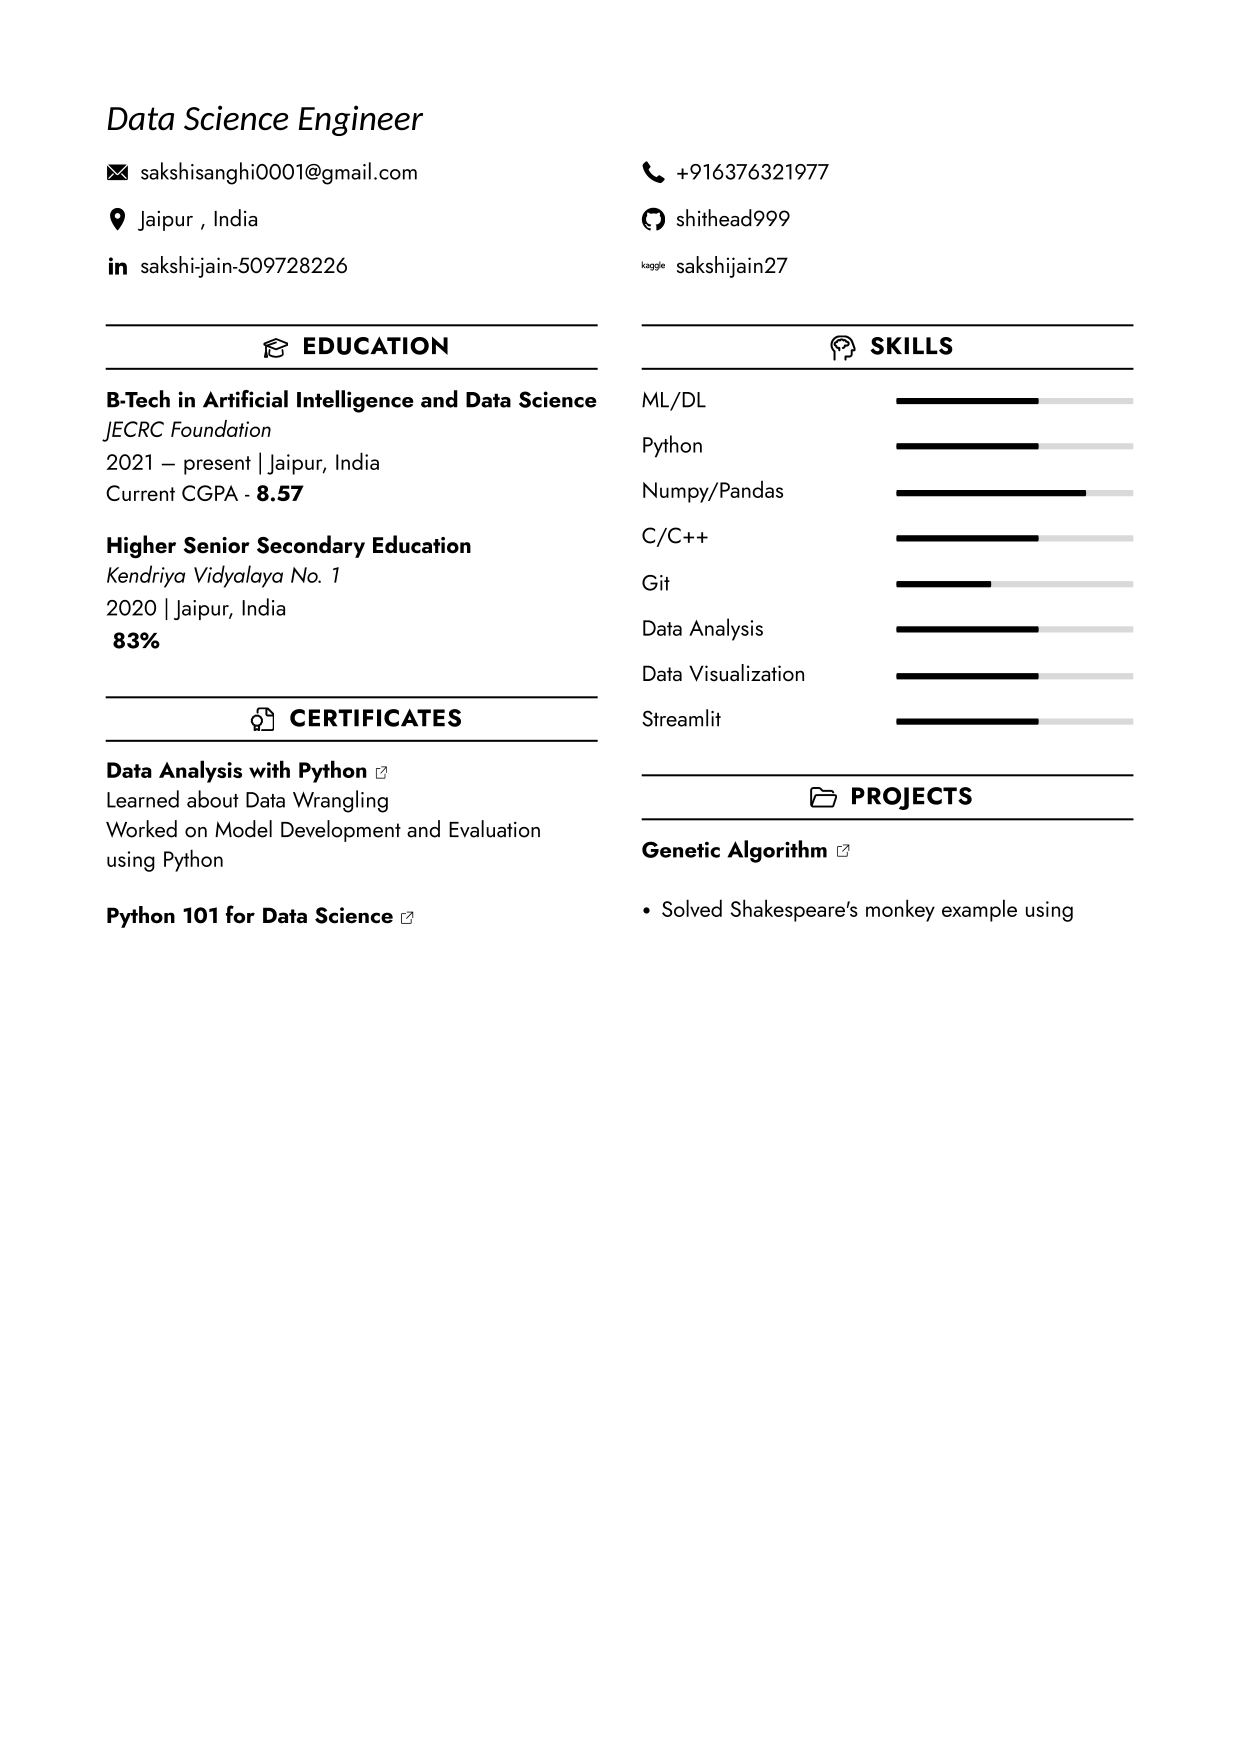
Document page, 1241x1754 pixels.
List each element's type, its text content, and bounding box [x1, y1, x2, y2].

picture [101, 160, 1134, 928]
subtitle Data Science Engineer [106, 96, 1104, 139]
